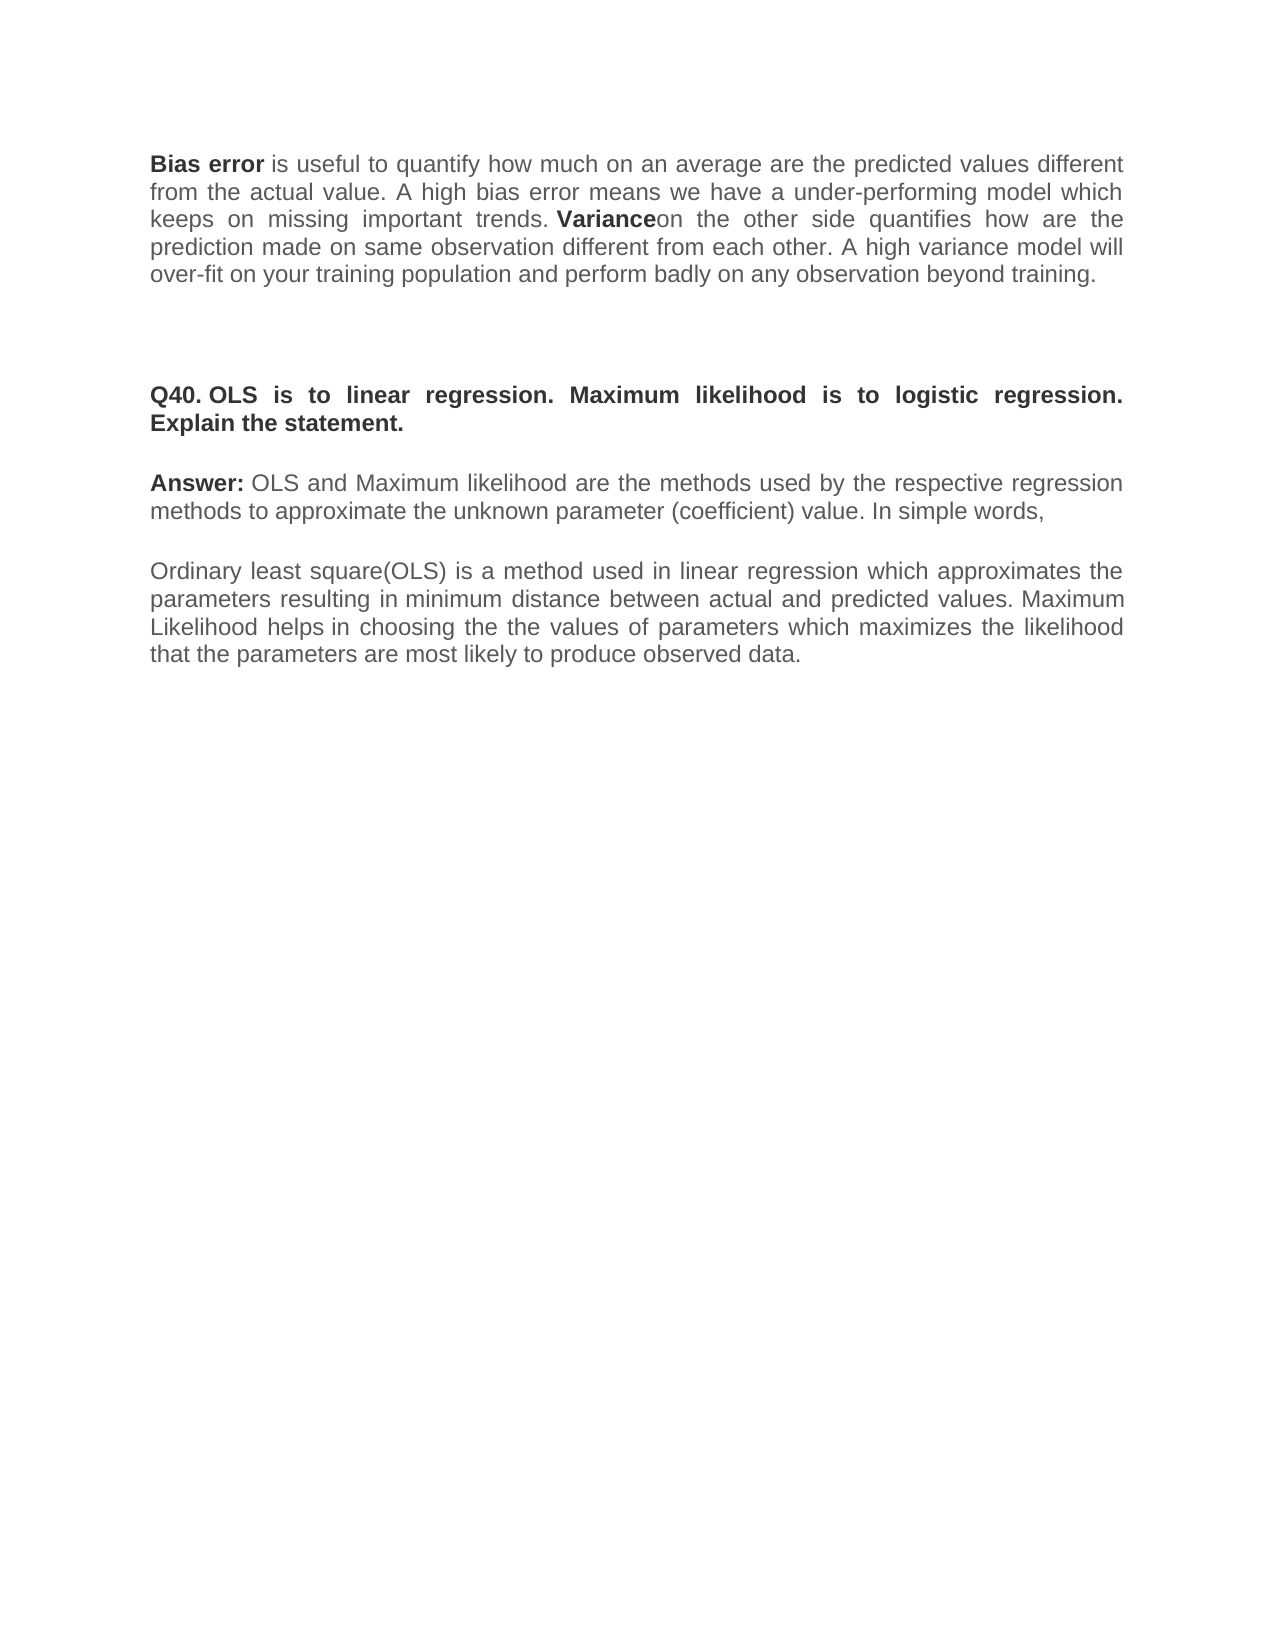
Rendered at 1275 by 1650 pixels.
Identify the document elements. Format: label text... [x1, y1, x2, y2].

text Q40. OLS is to linear regression. Maximum likelihood is to logistic regression. Explain the statement. [150, 381, 1125, 436]
text Bias error is useful to quantify how much on an average are the predicted values different from the actual value. A high bias error means we have a under-performing model which keeps on missing important trends. Varianceon the other side quantifies how are the prediction made on same observation different from each other. A high variance model will over-fit on your training population and perform badly on any observation beyond training. [150, 150, 1125, 288]
text Ordinary least square(OLS) is a method used in linear regression which approximates the parameters resulting in minimum distance between actual and predicted values. Maximum Likelihood helps in choosing the the values of parameters which maximizes the likelihood that the parameters are most likely to produce observed data. [150, 557, 1125, 668]
text Answer: OLS and Maximum likelihood are the methods used by the respective regression methods to approximate the unknown parameter (coefficient) value. In simple words, [150, 469, 1125, 524]
